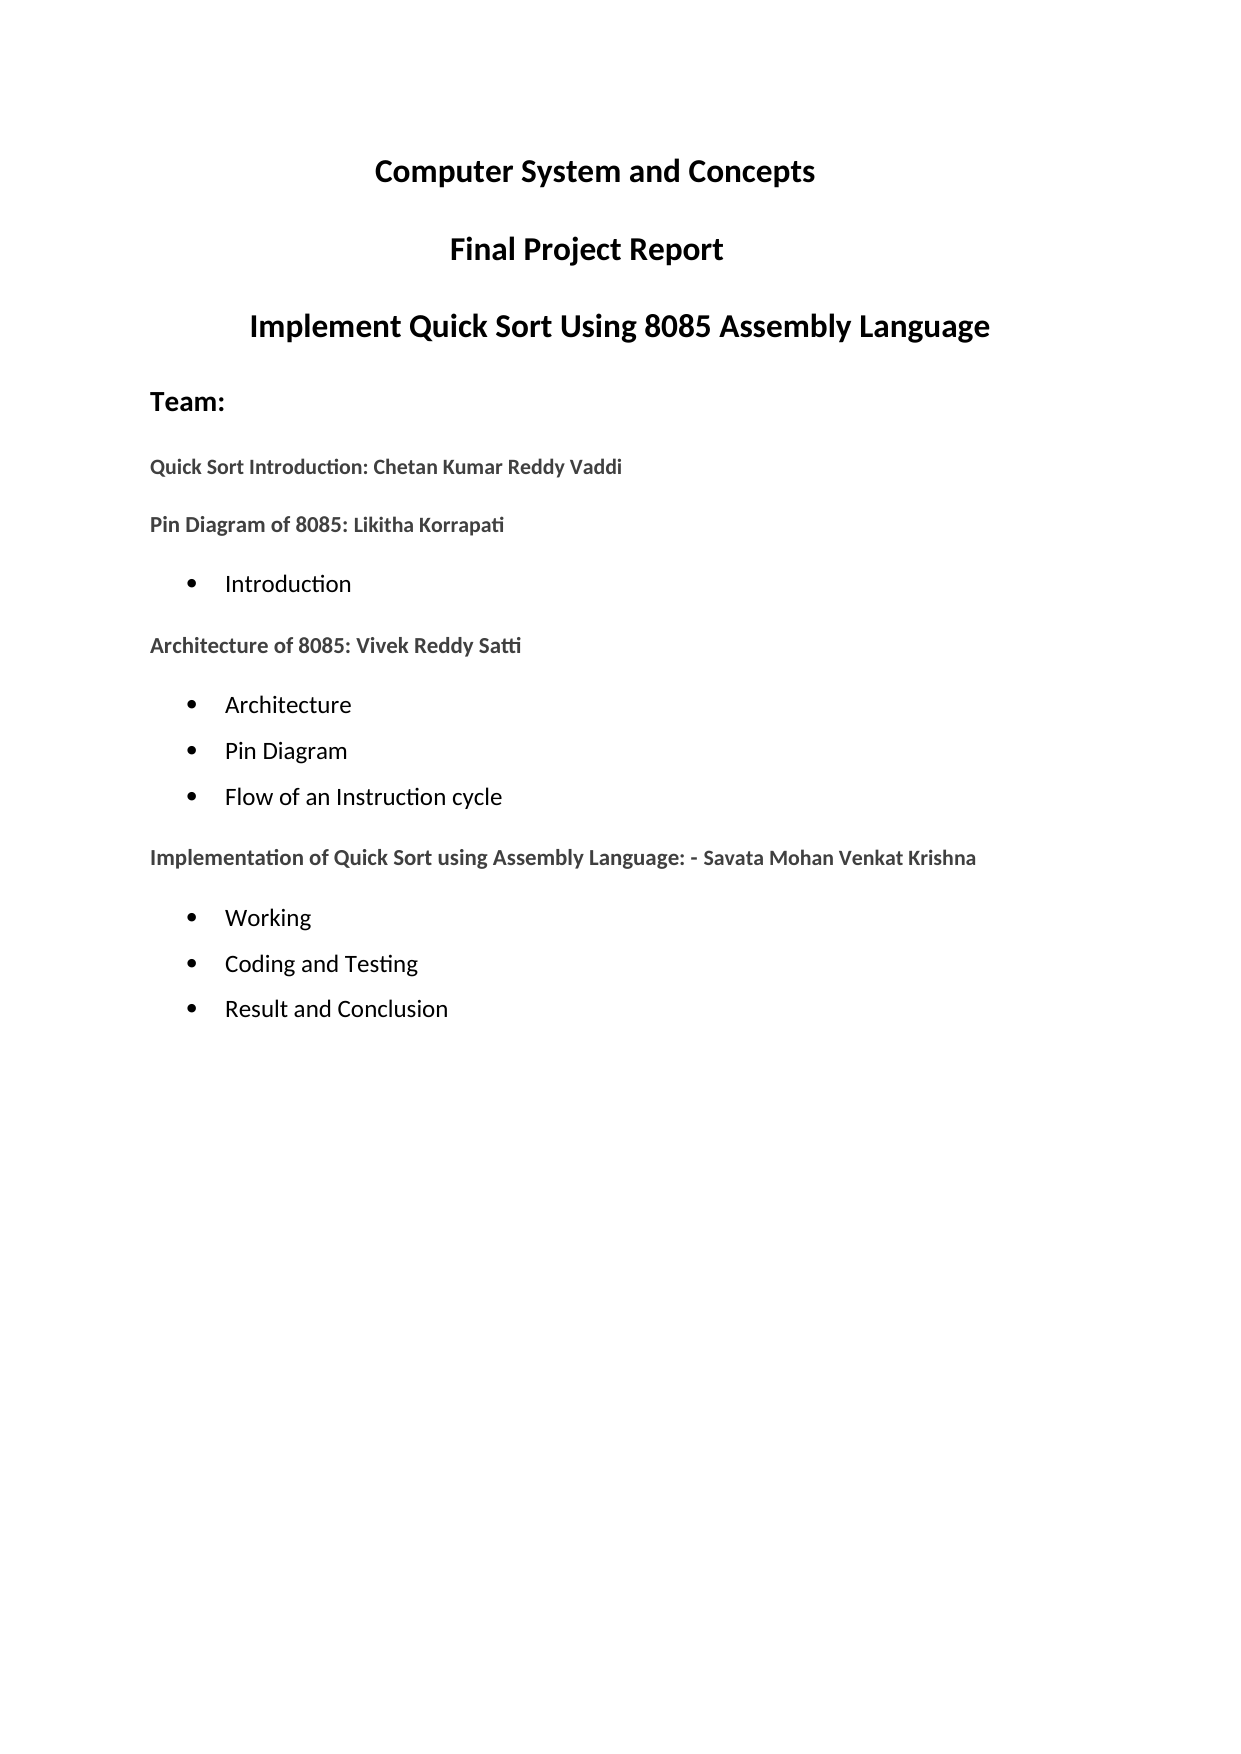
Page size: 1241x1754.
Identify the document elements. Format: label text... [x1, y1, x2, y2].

text Computer System and Concepts [300, 150, 1090, 191]
list Coding and Testing [187, 948, 1090, 978]
text Implementation of Quick Sort using Assembly Language: - Savata Mohan Venkat Krishna [150, 843, 1090, 871]
text Team: [150, 383, 1090, 419]
text Implement Quick Sort Using 8085 Assembly Language [150, 305, 1090, 346]
text Quick Sort Introduction: Chetan Kumar Reddy Vaddi [150, 453, 1090, 480]
list Architecture [187, 689, 1090, 720]
list Result and Conclusion [187, 993, 1090, 1024]
list Working [187, 902, 1090, 933]
text Architecture of 8085: Vivek Reddy Satti [150, 631, 1090, 659]
list Pin Diagram [187, 735, 1090, 766]
text Pin Diagram of 8085: Likitha Korrapati [150, 510, 1090, 538]
list Flow of an Instruction cycle [187, 781, 1090, 812]
list Introduction [187, 568, 1090, 599]
text Final Project Report [375, 228, 1090, 268]
